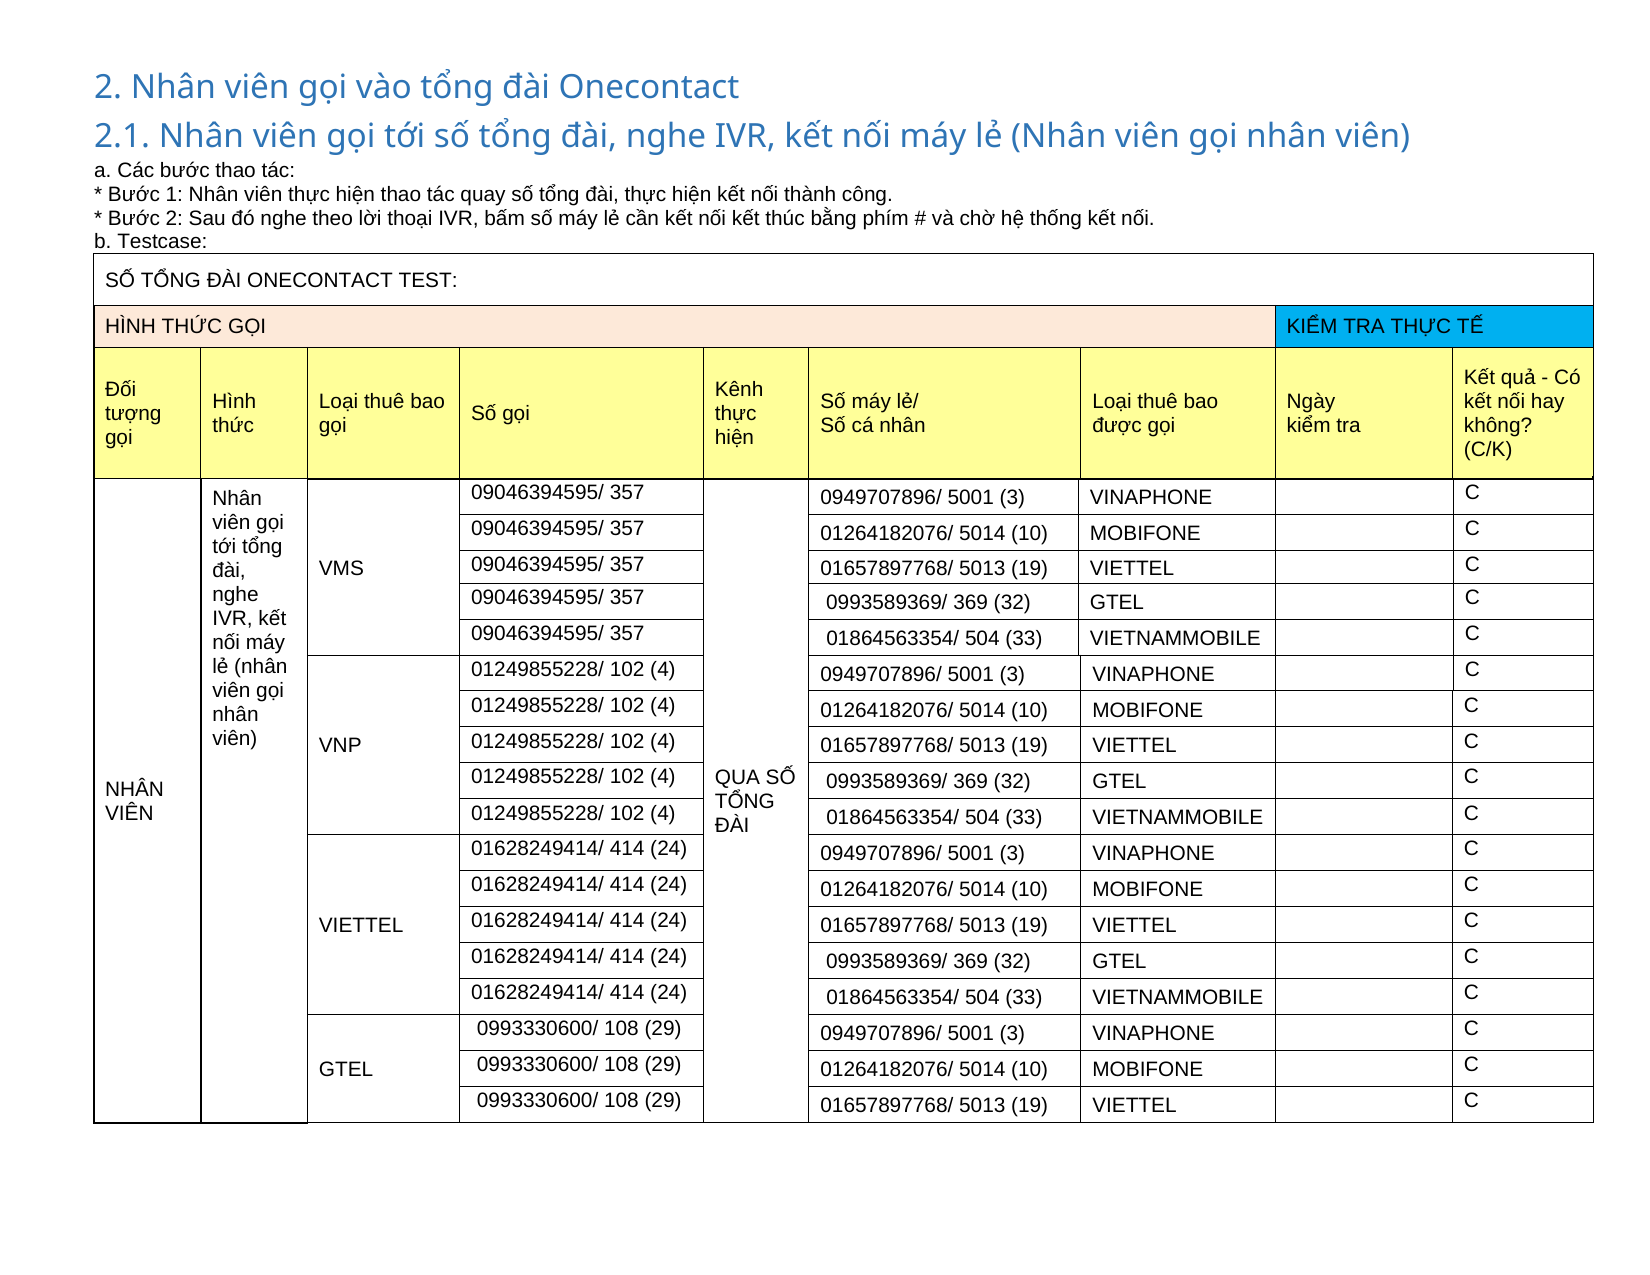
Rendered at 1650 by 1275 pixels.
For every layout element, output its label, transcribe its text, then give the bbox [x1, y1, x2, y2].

text * Bước 1: Nhân viên thực hiện thao tác quay số tổng đài, thực hiện kết nối thành công. [94, 181, 1475, 205]
table_cell VIETTEL [1081, 727, 1275, 762]
text b. Testcase: [94, 229, 1475, 253]
table_cell GTEL [1081, 943, 1275, 978]
table_cell [1276, 799, 1452, 834]
table_cell C [1454, 551, 1593, 583]
table_cell 09046394595/ 357 [460, 480, 703, 514]
table_cell 01249855228/ 102 (4) [460, 691, 703, 726]
table_cell Kênh thực hiện [704, 348, 808, 478]
table_cell Hình thức [201, 348, 307, 478]
table_cell 01657897768/ 5013 (19) [809, 727, 1080, 762]
table_cell 01264182076/ 5014 (10) [809, 1051, 1080, 1086]
table_cell KIỂM TRA THỰC TẾ [1276, 306, 1593, 347]
table_cell 0993330600/ 108 (29) [460, 1015, 703, 1050]
table_cell C [1454, 480, 1593, 514]
table_cell VINAPHONE [1079, 480, 1275, 514]
table_cell VIETNAMMOBILE [1081, 799, 1275, 834]
table_cell 01628249414/ 414 (24) [460, 835, 703, 870]
table_cell [1276, 763, 1452, 798]
table_cell 09046394595/ 357 [460, 584, 703, 618]
table_cell VIETNAMMOBILE [1081, 979, 1275, 1014]
table_cell C [1453, 799, 1593, 834]
table_cell VNP [308, 656, 459, 834]
table_cell C [1454, 515, 1593, 550]
table_cell 01864563354/ 504 (33) [809, 979, 1080, 1014]
table_cell 0993330600/ 108 (29) [460, 1051, 703, 1086]
table_cell [1276, 515, 1453, 550]
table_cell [460, 1087, 703, 1122]
table_cell 01864563354/ 504 (33) [809, 620, 1078, 654]
table_cell [1276, 480, 1453, 514]
table_cell GTEL [1079, 584, 1275, 618]
table_cell 0993589369/ 369 (32) [809, 763, 1080, 798]
table_cell NHÂN VIÊN [95, 479, 200, 1122]
subtitle 2. Nhân viên gọi vào tổng đài Onecontact [94, 62, 1475, 108]
table_cell VMS [308, 480, 459, 654]
table_cell 01628249414/ 414 (24) [460, 979, 703, 1014]
table_cell [1276, 551, 1453, 583]
table_cell 01249855228/ 102 (4) [460, 799, 703, 834]
table_cell 01249855228/ 102 (4) [460, 763, 703, 798]
table_cell 01657897768/ 5013 (19) [809, 551, 1078, 583]
table_cell Số gọi [460, 348, 703, 478]
table_cell C [1453, 835, 1593, 870]
table_cell 09046394595/ 357 [460, 551, 703, 583]
table_cell C [1453, 763, 1593, 798]
table_cell C [1453, 871, 1593, 906]
table_cell [1276, 727, 1452, 762]
table_cell VINAPHONE [1081, 656, 1275, 690]
table_cell Đối tượng gọi [95, 348, 200, 478]
subtitle 2.1. Nhân viên gọi tới số tổng đài, nghe IVR, kết nối máy lẻ (Nhân viên gọi nhân viên) [94, 112, 1475, 157]
table_cell C [1453, 1087, 1593, 1122]
table_cell [1276, 1051, 1452, 1086]
table_cell [1276, 1015, 1452, 1050]
table_cell 01628249414/ 414 (24) [460, 943, 703, 978]
table_cell Nhân viên gọi tới tổng đài, nghe IVR, kết nối máy lẻ (nhân viên gọi nhân viên) [202, 479, 307, 1122]
table_cell C [1453, 727, 1593, 762]
table_cell [1276, 871, 1452, 906]
table_cell 01864563354/ 504 (33) [809, 799, 1080, 834]
table_cell [1276, 691, 1452, 726]
table_cell Kết quả - Có kết nối hay không? (C/K) [1453, 348, 1593, 478]
table_cell Loại thuê bao gọi [308, 348, 459, 478]
table_cell 01628249414/ 414 (24) [460, 907, 703, 942]
table_cell QUA SỐ TỔNG ĐÀI [704, 480, 808, 1122]
table_cell GTEL [1081, 763, 1275, 798]
table_cell 09046394595/ 357 [460, 515, 703, 550]
table_cell 01657897768/ 5013 (19) [809, 907, 1080, 942]
table_cell 01249855228/ 102 (4) [460, 656, 703, 690]
table_cell [1276, 584, 1453, 618]
text * Bước 2: Sau đó nghe theo lời thoại IVR, bấm số máy lẻ cần kết nối kết thúc bằng phím # và chờ hệ thống kết nối. [94, 205, 1475, 229]
table_cell C [1454, 620, 1593, 654]
table_cell VINAPHONE [1081, 835, 1275, 870]
table_cell MOBIFONE [1081, 1051, 1275, 1086]
table_cell [1276, 943, 1452, 978]
table_cell VIETTEL [1079, 551, 1275, 583]
table_cell [1276, 1087, 1452, 1122]
table_cell VINAPHONE [1081, 1015, 1275, 1050]
table_cell 0949707896/ 5001 (3) [809, 480, 1078, 514]
table_cell HÌNH THỨC GỌI [95, 306, 1275, 347]
table_cell 0949707896/ 5001 (3) [809, 1015, 1080, 1050]
table_cell VIETNAMMOBILE [1079, 620, 1275, 654]
table_cell C [1453, 1051, 1593, 1086]
table_cell Số máy lẻ/ Số cá nhân [809, 348, 1080, 478]
table_cell Loại thuê bao được gọi [1081, 348, 1275, 478]
table_cell VIETTEL [308, 835, 459, 1014]
table_cell [1276, 835, 1452, 870]
table_cell C [1453, 907, 1593, 942]
table_cell C [1453, 691, 1593, 726]
table_cell 01264182076/ 5014 (10) [809, 691, 1080, 726]
table_cell 01657897768/ 5013 (19) [809, 1087, 1080, 1122]
text a. Các bước thao tác: [94, 157, 1475, 181]
table_cell [1276, 620, 1453, 654]
table_cell MOBIFONE [1079, 515, 1275, 550]
table_cell MOBIFONE [1081, 871, 1275, 906]
table_cell VIETTEL [1081, 1087, 1275, 1122]
table_cell GTEL [308, 1015, 459, 1122]
table_cell Ngày kiểm tra [1276, 348, 1452, 478]
table_cell C [1453, 979, 1593, 1014]
table_cell [1276, 907, 1452, 942]
table_cell 01264182076/ 5014 (10) [809, 515, 1078, 550]
table_header SỐ TỔNG ĐÀI ONECONTACT TEST: [94, 254, 1593, 305]
table_cell 01628249414/ 414 (24) [460, 871, 703, 906]
table_cell 01264182076/ 5014 (10) [809, 871, 1080, 906]
table_cell C [1454, 584, 1593, 618]
table_cell 0949707896/ 5001 (3) [809, 656, 1080, 690]
table_cell 0949707896/ 5001 (3) [809, 835, 1080, 870]
table_cell C [1453, 1015, 1593, 1050]
table_cell MOBIFONE [1081, 691, 1275, 726]
table_cell 0993589369/ 369 (32) [809, 943, 1080, 978]
table_cell 01249855228/ 102 (4) [460, 727, 703, 762]
table_cell 09046394595/ 357 [460, 620, 703, 654]
table_cell [1276, 979, 1452, 1014]
table_cell [1276, 656, 1453, 690]
table_cell VIETTEL [1081, 907, 1275, 942]
table_cell 0993589369/ 369 (32) [809, 584, 1078, 618]
table_cell C [1454, 656, 1593, 690]
table_cell C [1453, 943, 1593, 978]
